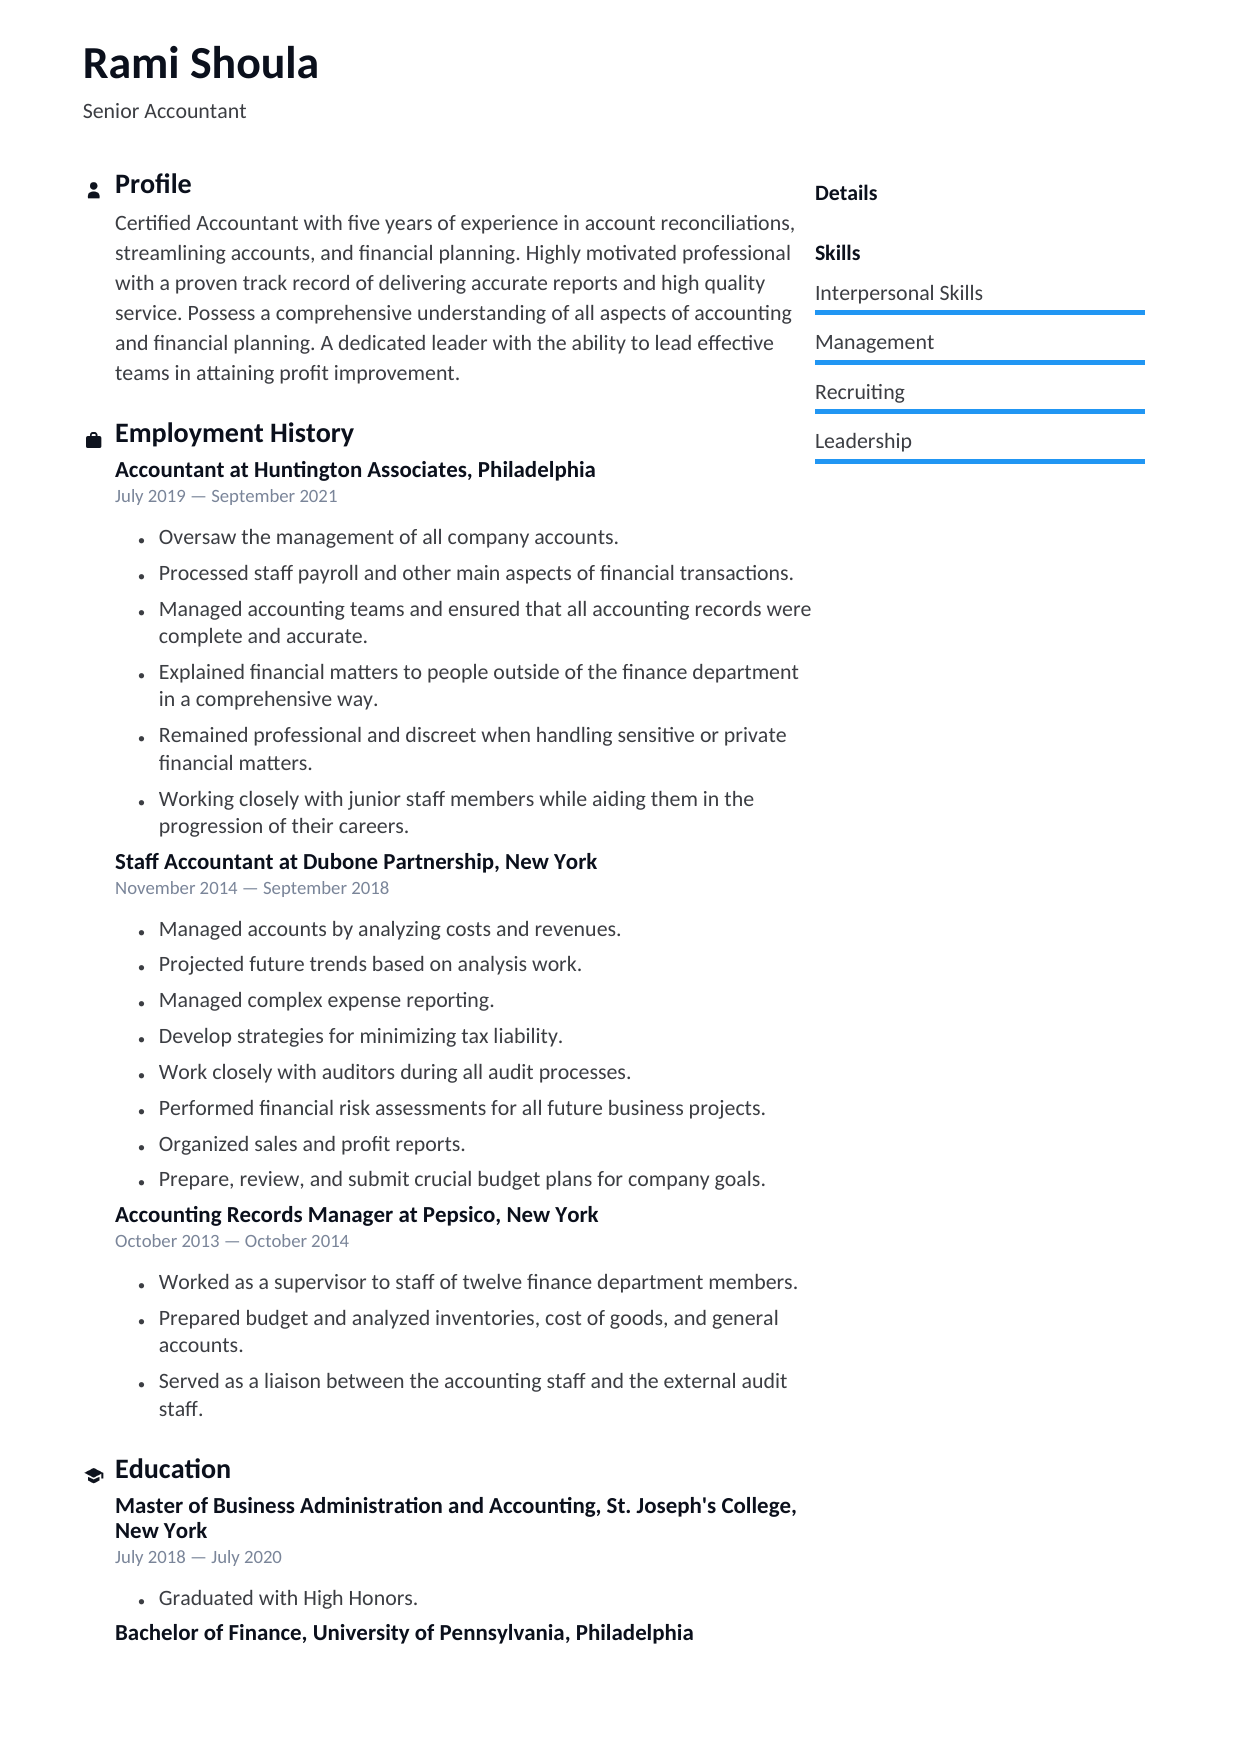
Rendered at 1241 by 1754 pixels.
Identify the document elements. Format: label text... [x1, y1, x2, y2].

picture [82, 429, 105, 452]
table_cell [83, 145, 815, 1646]
table_cell Details Skills [815, 145, 1146, 1646]
picture [82, 179, 105, 202]
table_header Rami Shoula Senior Accountant [83, 59, 1146, 145]
picture [82, 1464, 105, 1487]
